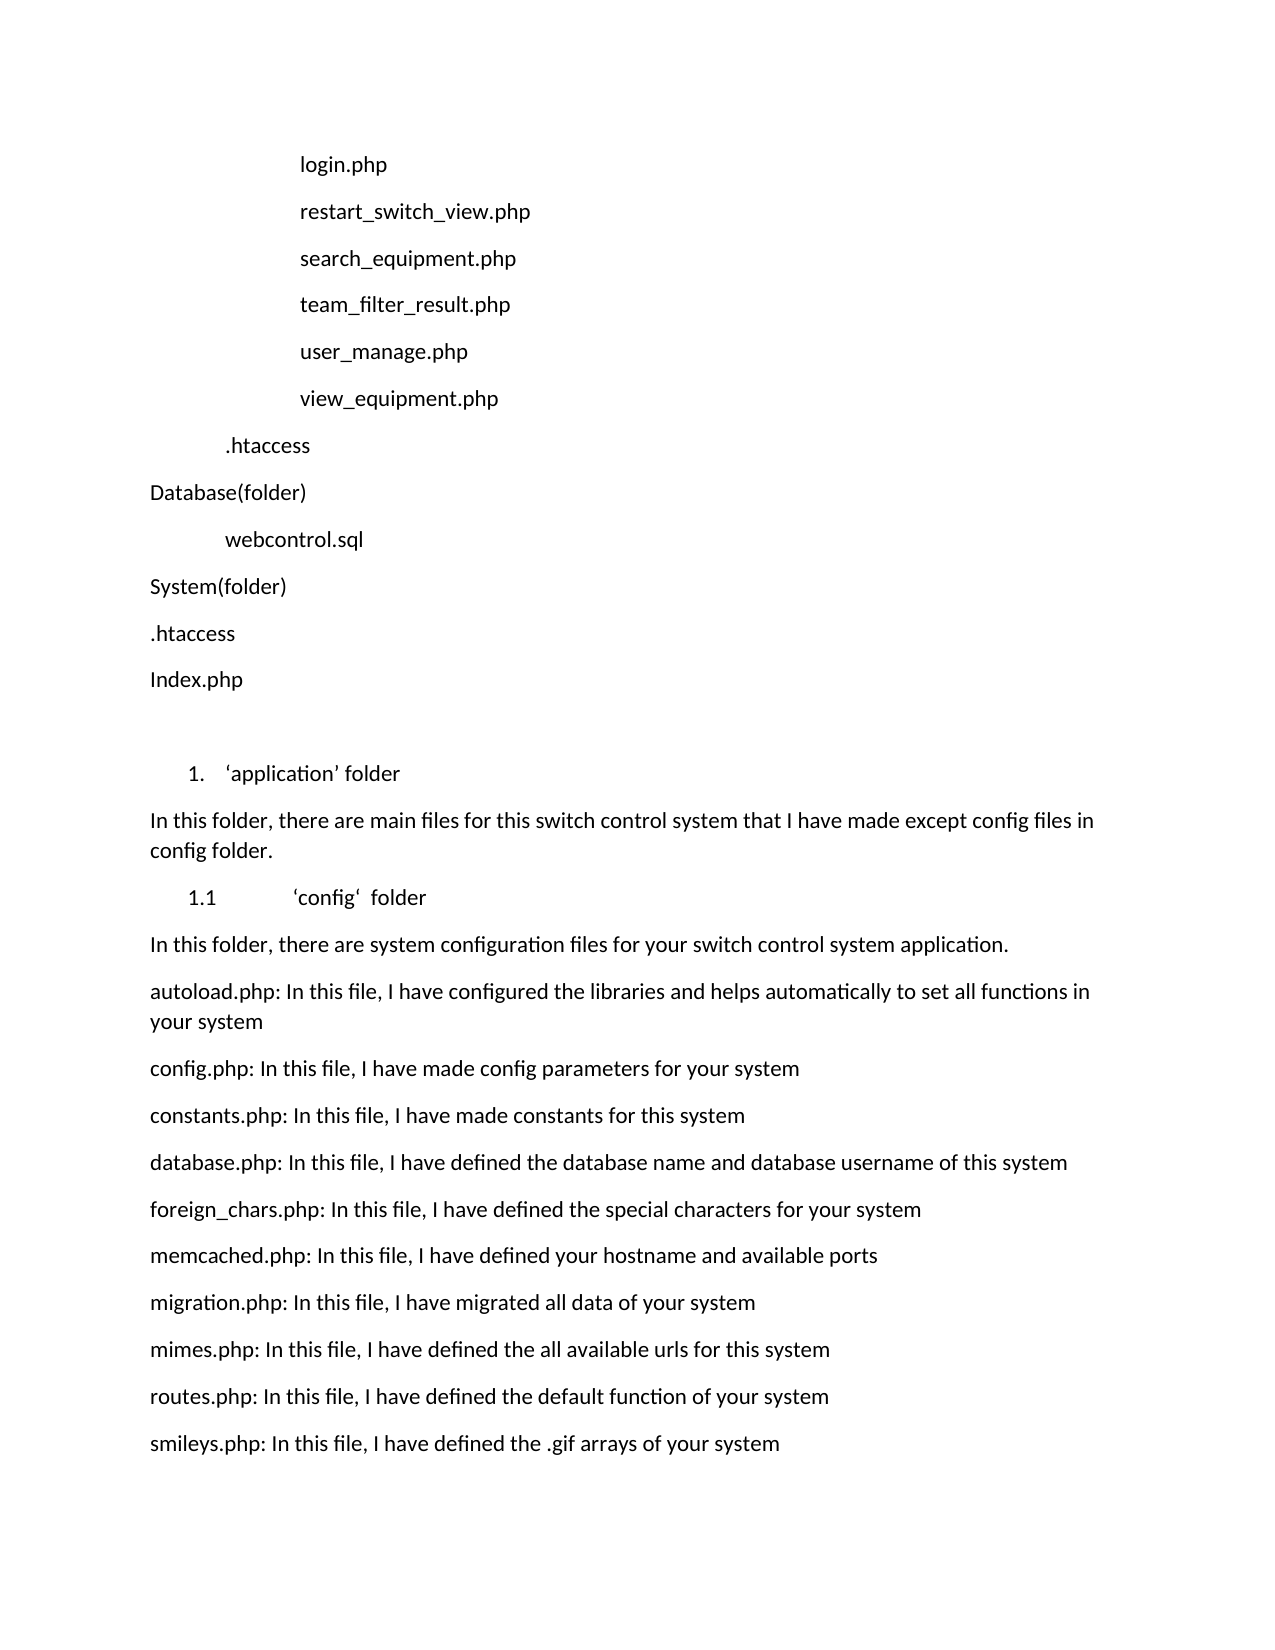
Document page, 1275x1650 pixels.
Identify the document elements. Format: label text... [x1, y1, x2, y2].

text autoload.php: In this file, I have configured the libraries and helps automatically to set all functions in your system [150, 977, 1125, 1035]
text user_manage.php [150, 337, 1125, 366]
text database.php: In this file, I have defined the database name and database username of this system [150, 1148, 1125, 1176]
text Index.php [150, 666, 1125, 694]
text Database(folder) [150, 478, 1125, 506]
text foreign_chars.php: In this file, I have defined the special characters for your system [150, 1195, 1125, 1223]
text routes.php: In this file, I have defined the default function of your system [150, 1382, 1125, 1410]
text webcontrol.sql [150, 525, 1125, 553]
text memcached.php: In this file, I have defined your hostname and available ports [150, 1242, 1125, 1270]
text view_equipment.php [150, 384, 1125, 412]
text constants.php: In this file, I have made constants for this system [150, 1101, 1125, 1129]
text config.php: In this file, I have made config parameters for your system [150, 1054, 1125, 1082]
text team_filter_result.php [150, 291, 1125, 319]
text smileys.php: In this file, I have defined the .gif arrays of your system [150, 1429, 1125, 1457]
text In this folder, there are main files for this switch control system that I have made except config files in config folder. [150, 806, 1125, 864]
text login.php [150, 150, 1125, 178]
text .htaccess [150, 619, 1125, 647]
text .htaccess [150, 431, 1125, 459]
text migration.php: In this file, I have migrated all data of your system [150, 1288, 1125, 1317]
text restart_switch_view.php [150, 197, 1125, 225]
text System(folder) [150, 572, 1125, 600]
text search_equipment.php [150, 244, 1125, 272]
list ‘config‘ folder [187, 883, 1125, 911]
text In this folder, there are system configuration files for your switch control system application. [150, 930, 1125, 958]
text mimes.php: In this file, I have defined the all available urls for this system [150, 1335, 1125, 1363]
list ‘application’ folder [187, 759, 1125, 787]
